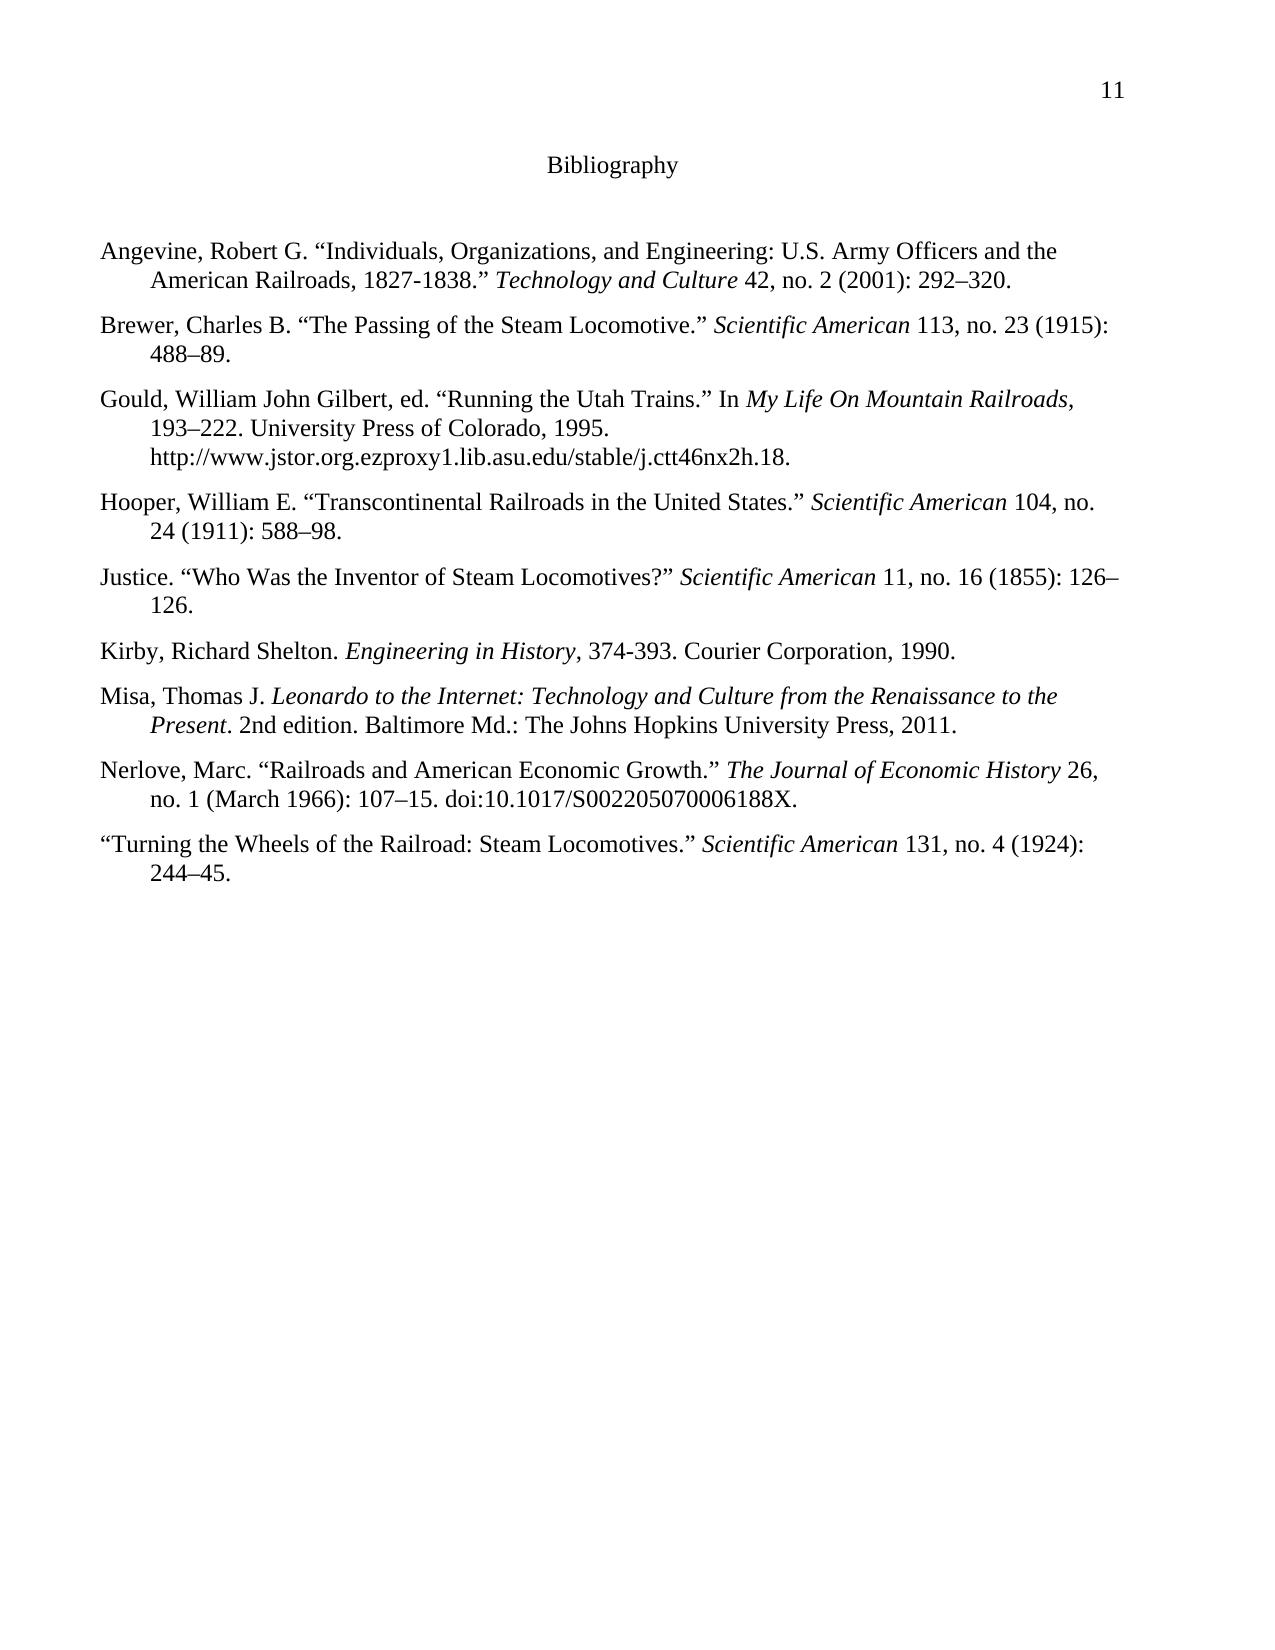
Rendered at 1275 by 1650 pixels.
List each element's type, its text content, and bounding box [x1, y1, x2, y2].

text Brewer, Charles B. “The Passing of the Steam Locomotive.” Scientific American 113, no. 23 (1915): 488–89. [100, 310, 1125, 368]
text Hooper, William E. “Transcontinental Railroads in the United States.” Scientific American 104, no. 24 (1911): 588–98. [100, 487, 1125, 545]
text Misa, Thomas J. Leonardo to the Internet: Technology and Culture from the Renaissance to the Present. 2nd edition. Baltimore Md.: The Johns Hopkins University Press, 2011. [100, 681, 1125, 739]
text Kirby, Richard Shelton. Engineering in History, 374-393. Courier Corporation, 1990. [100, 636, 1125, 664]
text Bibliography [100, 150, 1125, 179]
text Angevine, Robert G. “Individuals, Organizations, and Engineering: U.S. Army Officers and the American Railroads, 1827-1838.” Technology and Culture 42, no. 2 (2001): 292–320. [100, 236, 1125, 294]
text Gould, William John Gilbert, ed. “Running the Utah Trains.” In My Life On Mountain Railroads, 193–222. University Press of Colorado, 1995. http://www.jstor.org.ezproxy1.lib.asu.edu/stable/j.ctt46nx2h.18. [100, 384, 1125, 471]
text Nerlove, Marc. “Railroads and American Economic Growth.” The Journal of Economic History 26, no. 1 (March 1966): 107–15. doi:10.1017/S002205070006188X. [100, 755, 1125, 813]
text “Turning the Wheels of the Railroad: Steam Locomotives.” Scientific American 131, no. 4 (1924): 244–45. [100, 829, 1125, 887]
text Justice. “Who Was the Inventor of Steam Locomotives?” Scientific American 11, no. 16 (1855): 126–126. [100, 562, 1125, 619]
